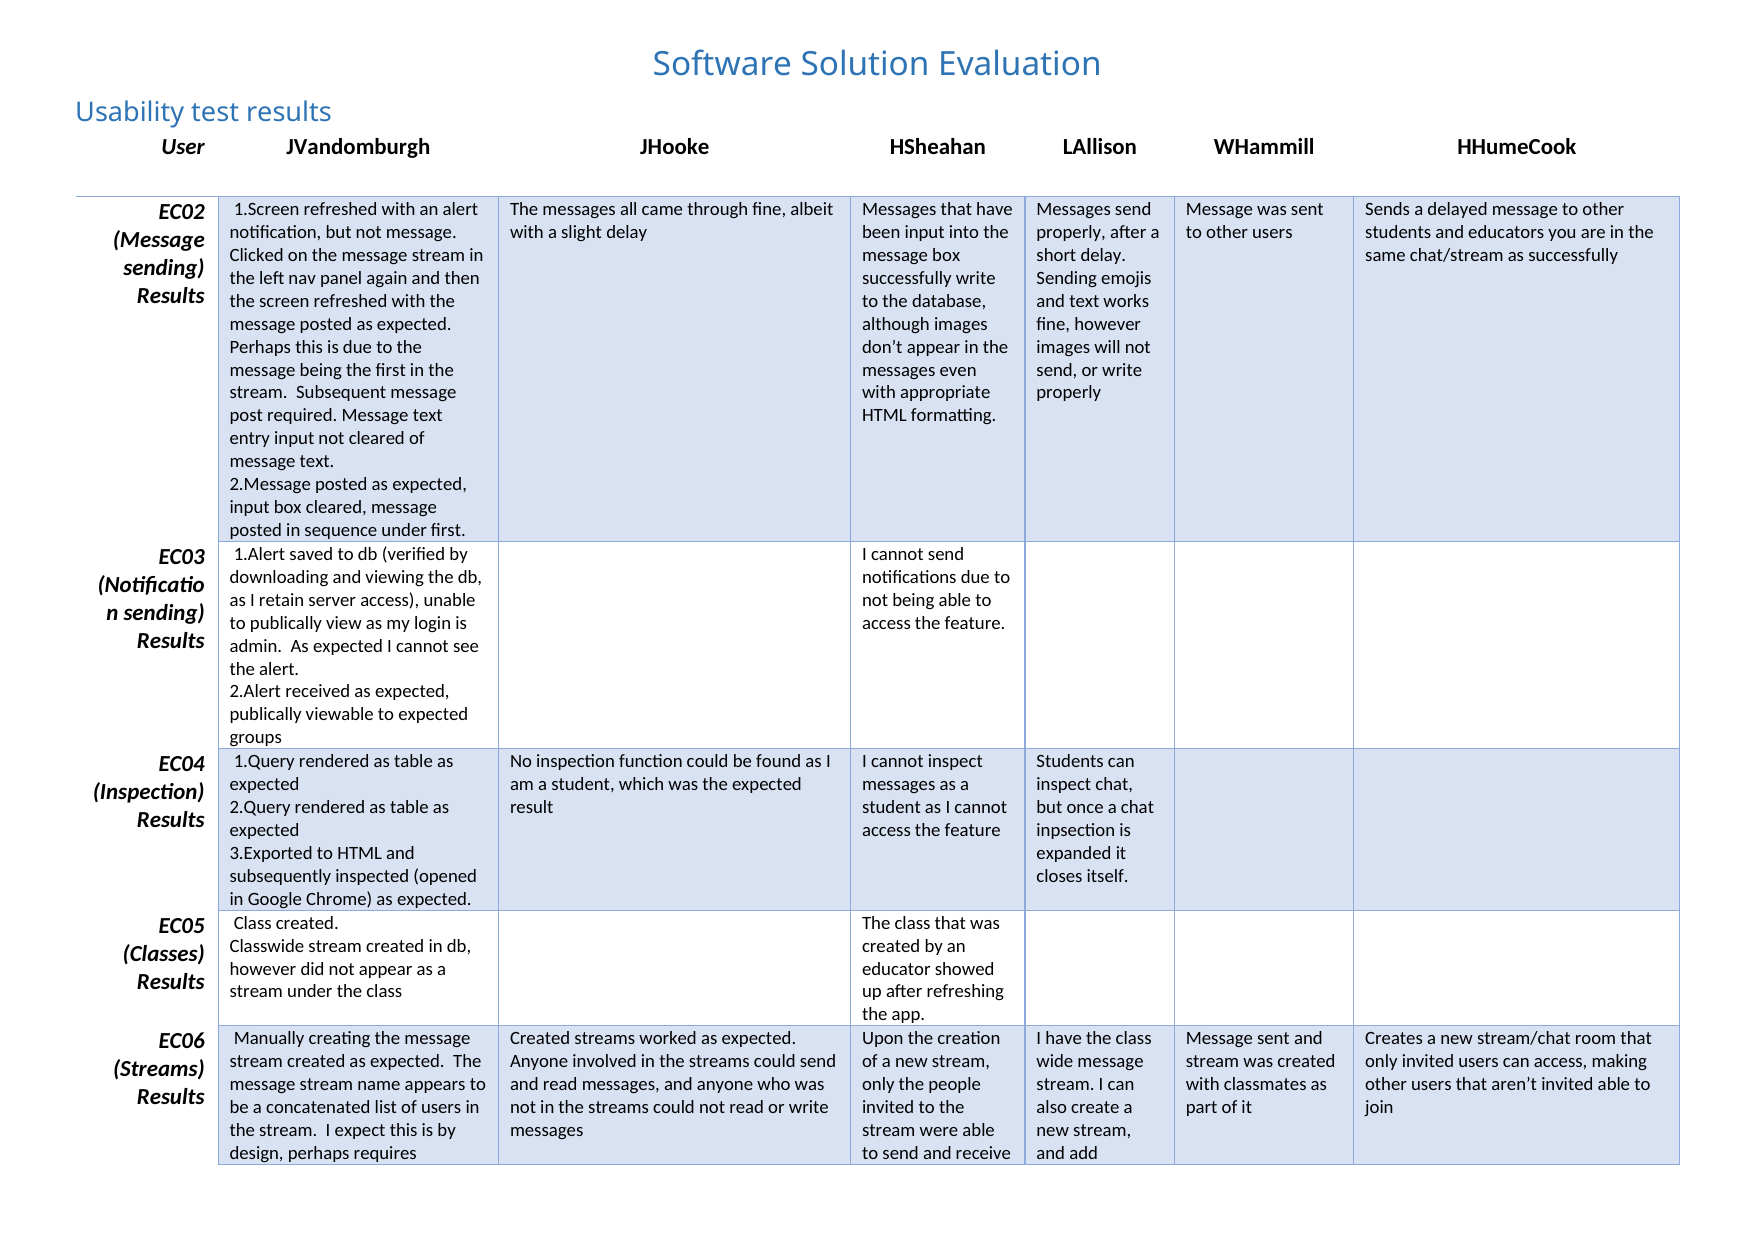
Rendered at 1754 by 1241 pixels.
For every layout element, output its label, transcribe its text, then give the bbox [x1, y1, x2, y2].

table_cell Message was sent to other users [1175, 197, 1353, 541]
table_cell [1354, 911, 1679, 1025]
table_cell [1175, 1026, 1353, 1164]
table_cell 1.Alert saved to db (verified by downloading and viewing the db, as I retain server access), unable to publically view as my login is admin. As expected I cannot see the alert. 2.Alert received as expected, publically viewable to expected groups [219, 542, 498, 748]
table_cell Students can inspect chat, but once a chat inpsection is expanded it closes itself. [1026, 749, 1174, 910]
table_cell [1354, 1026, 1679, 1164]
table_cell [1354, 749, 1679, 910]
table_cell I cannot send notifications due to not being able to access the feature. [851, 542, 1024, 748]
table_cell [1026, 1026, 1174, 1164]
table_cell EC03 (Notification sending) Results [76, 541, 218, 748]
table_cell [1175, 911, 1353, 1025]
table_cell [1354, 542, 1679, 748]
table_cell [1175, 542, 1353, 748]
table_cell EC04 (Inspection) Results [76, 748, 218, 910]
table_header HSheahan [851, 132, 1025, 196]
table_header JVandomburgh [218, 132, 498, 196]
table_cell I cannot inspect messages as a student as I cannot access the feature [851, 749, 1024, 910]
table_cell Messages that have been input into the message box successfully write to the database, although images don’t appear in the messages even with appropriate HTML formatting. [851, 197, 1024, 541]
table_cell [219, 1026, 498, 1164]
table_cell EC05 (Classes) Results [76, 910, 218, 1025]
table_cell 1.Screen refreshed with an alert notification, but not message. Clicked on the message stream in the left nav panel again and then the screen refreshed with the message posted as expected. Perhaps this is due to the message being the first in the stream. Subsequent message post required. Message text entry input not cleared of message text. 2.Message posted as expected, input box cleared, message posted in sequence under first. [219, 197, 498, 541]
table_cell Messages send properly, after a short delay. Sending emojis and text works fine, however images will not send, or write properly [1026, 197, 1174, 541]
table_header LAllison [1025, 132, 1174, 196]
subtitle Usability test results [75, 92, 1679, 129]
table_header WHammill [1174, 132, 1354, 196]
table_cell [1026, 911, 1174, 1025]
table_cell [76, 1025, 218, 1164]
table_cell No inspection function could be found as I am a student, which was the expected result [499, 749, 850, 910]
table_cell Class created. Classwide stream created in db, however did not appear as a stream under the class [219, 911, 498, 1025]
table_cell Sends a delayed message to other students and educators you are in the same chat/stream as successfully [1354, 197, 1679, 541]
table_header JHooke [499, 132, 851, 196]
table_cell [499, 911, 850, 1025]
table_cell [1026, 542, 1174, 748]
table_cell The messages all came through fine, albeit with a slight delay [499, 197, 850, 541]
table_header User [76, 132, 218, 196]
table_cell The class that was created by an educator showed up after refreshing the app. [851, 911, 1024, 1025]
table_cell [851, 1026, 1024, 1164]
table_header HHumeCook [1354, 132, 1679, 196]
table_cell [499, 1026, 850, 1164]
table_cell 1.Query rendered as table as expected 2.Query rendered as table as expected 3.Exported to HTML and subsequently inspected (opened in Google Chrome) as expected. [219, 749, 498, 910]
table_cell [499, 542, 850, 748]
table_cell [1175, 749, 1353, 910]
table_cell EC02 (Message sending) Results [76, 197, 218, 541]
